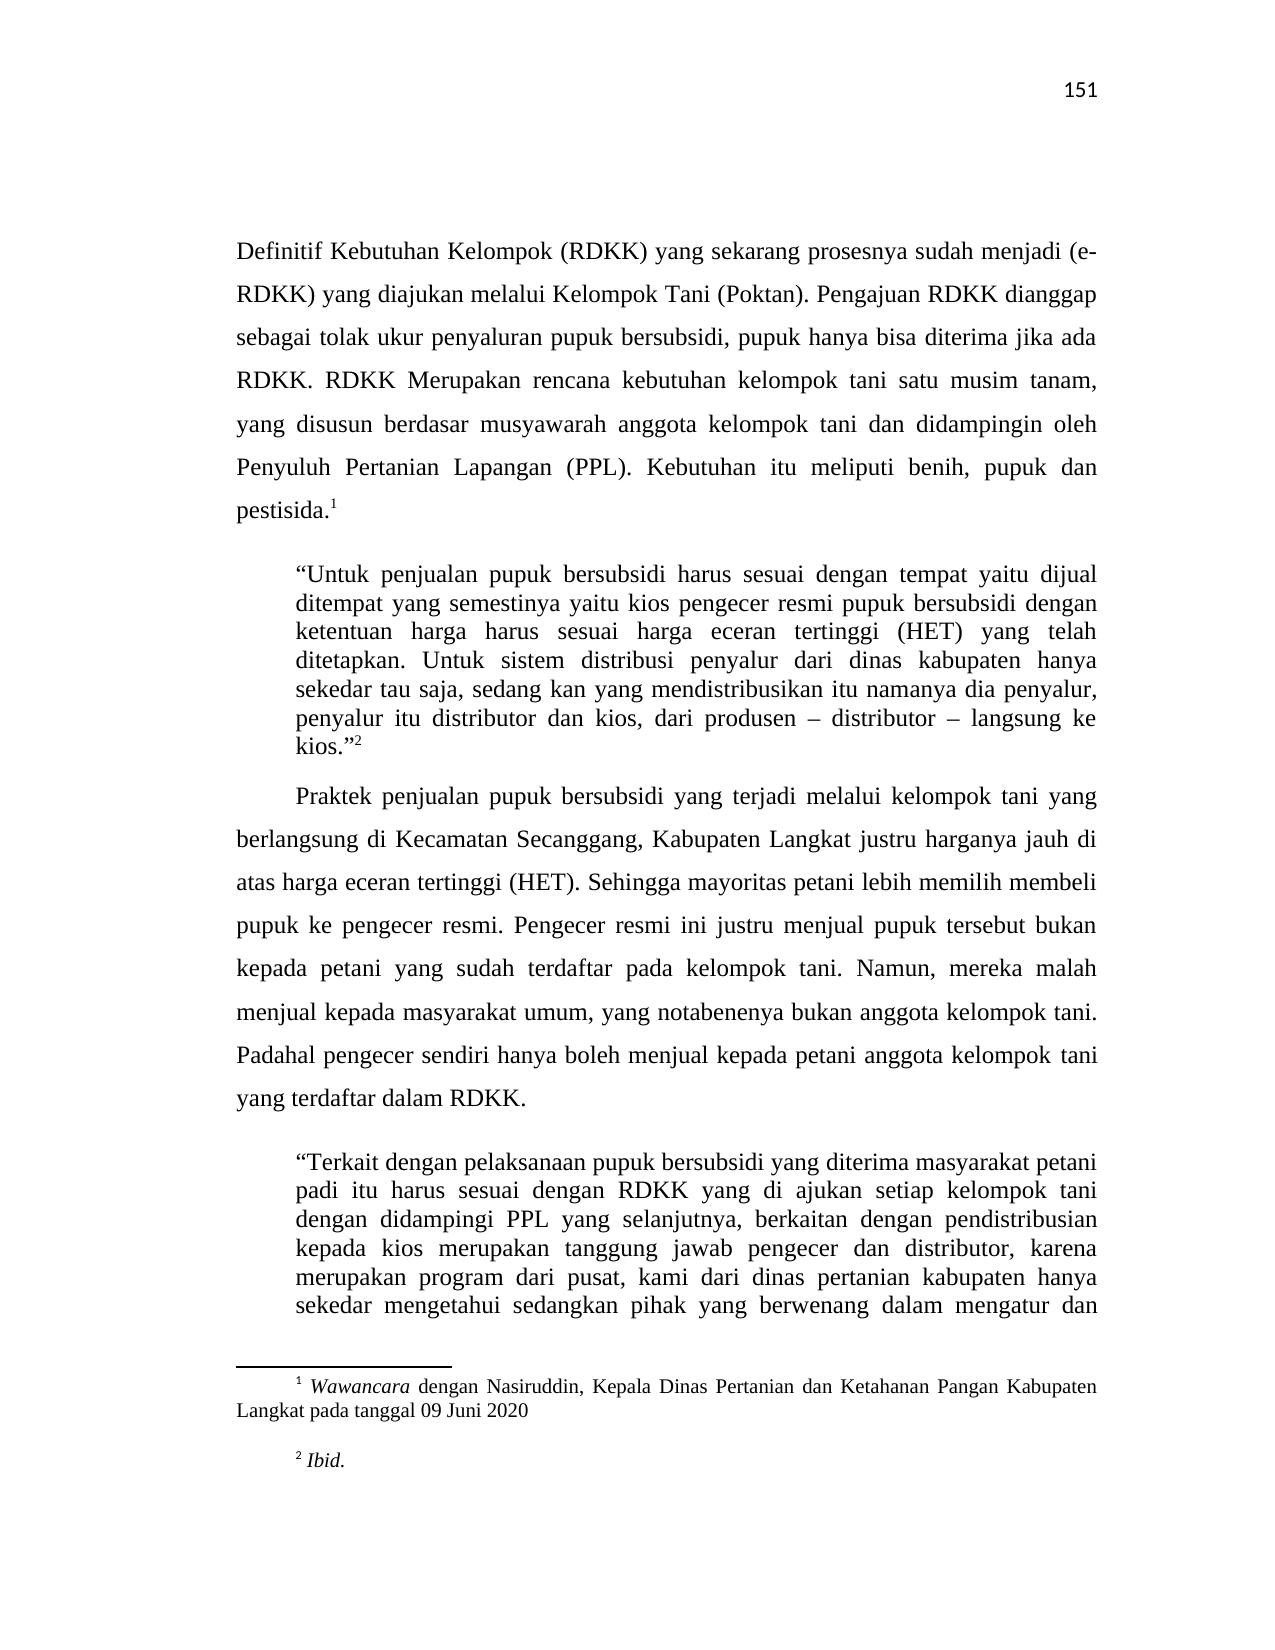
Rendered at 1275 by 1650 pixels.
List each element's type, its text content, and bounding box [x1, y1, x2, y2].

text “Untuk penjualan pupuk bersubsidi harus sesuai dengan tempat yaitu dijual ditempat yang semestinya yaitu kios pengecer resmi pupuk bersubsidi dengan ketentuan harga harus sesuai harga eceran tertinggi (HET) yang telah ditetapkan. Untuk sistem distribusi penyalur dari dinas kabupaten hanya sekedar tau saja, sedang kan yang mendistribusikan itu namanya dia penyalur, penyalur itu distributor dan kios, dari produsen – distributor – langsung ke kios.” [295, 559, 1098, 760]
text Praktek penjualan pupuk bersubsidi yang terjadi melalui kelompok tani yang berlangsung di Kecamatan Secanggang, Kabupaten Langkat justru harganya jauh di atas harga eceran tertinggi (HET). Sehingga mayoritas petani lebih memilih membeli pupuk ke pengecer resmi. Pengecer resmi ini justru menjual pupuk tersebut bukan kepada petani yang sudah terdaftar pada kelompok tani. Namun, mereka malah menjual kepada masyarakat umum, yang notabenenya bukan anggota kelompok tani. Padahal pengecer sendiri hanya boleh menjual kepada petani anggota kelompok tani yang terdaftar dalam RDKK. [236, 781, 1098, 1112]
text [236, 236, 1098, 524]
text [295, 1147, 1098, 1319]
